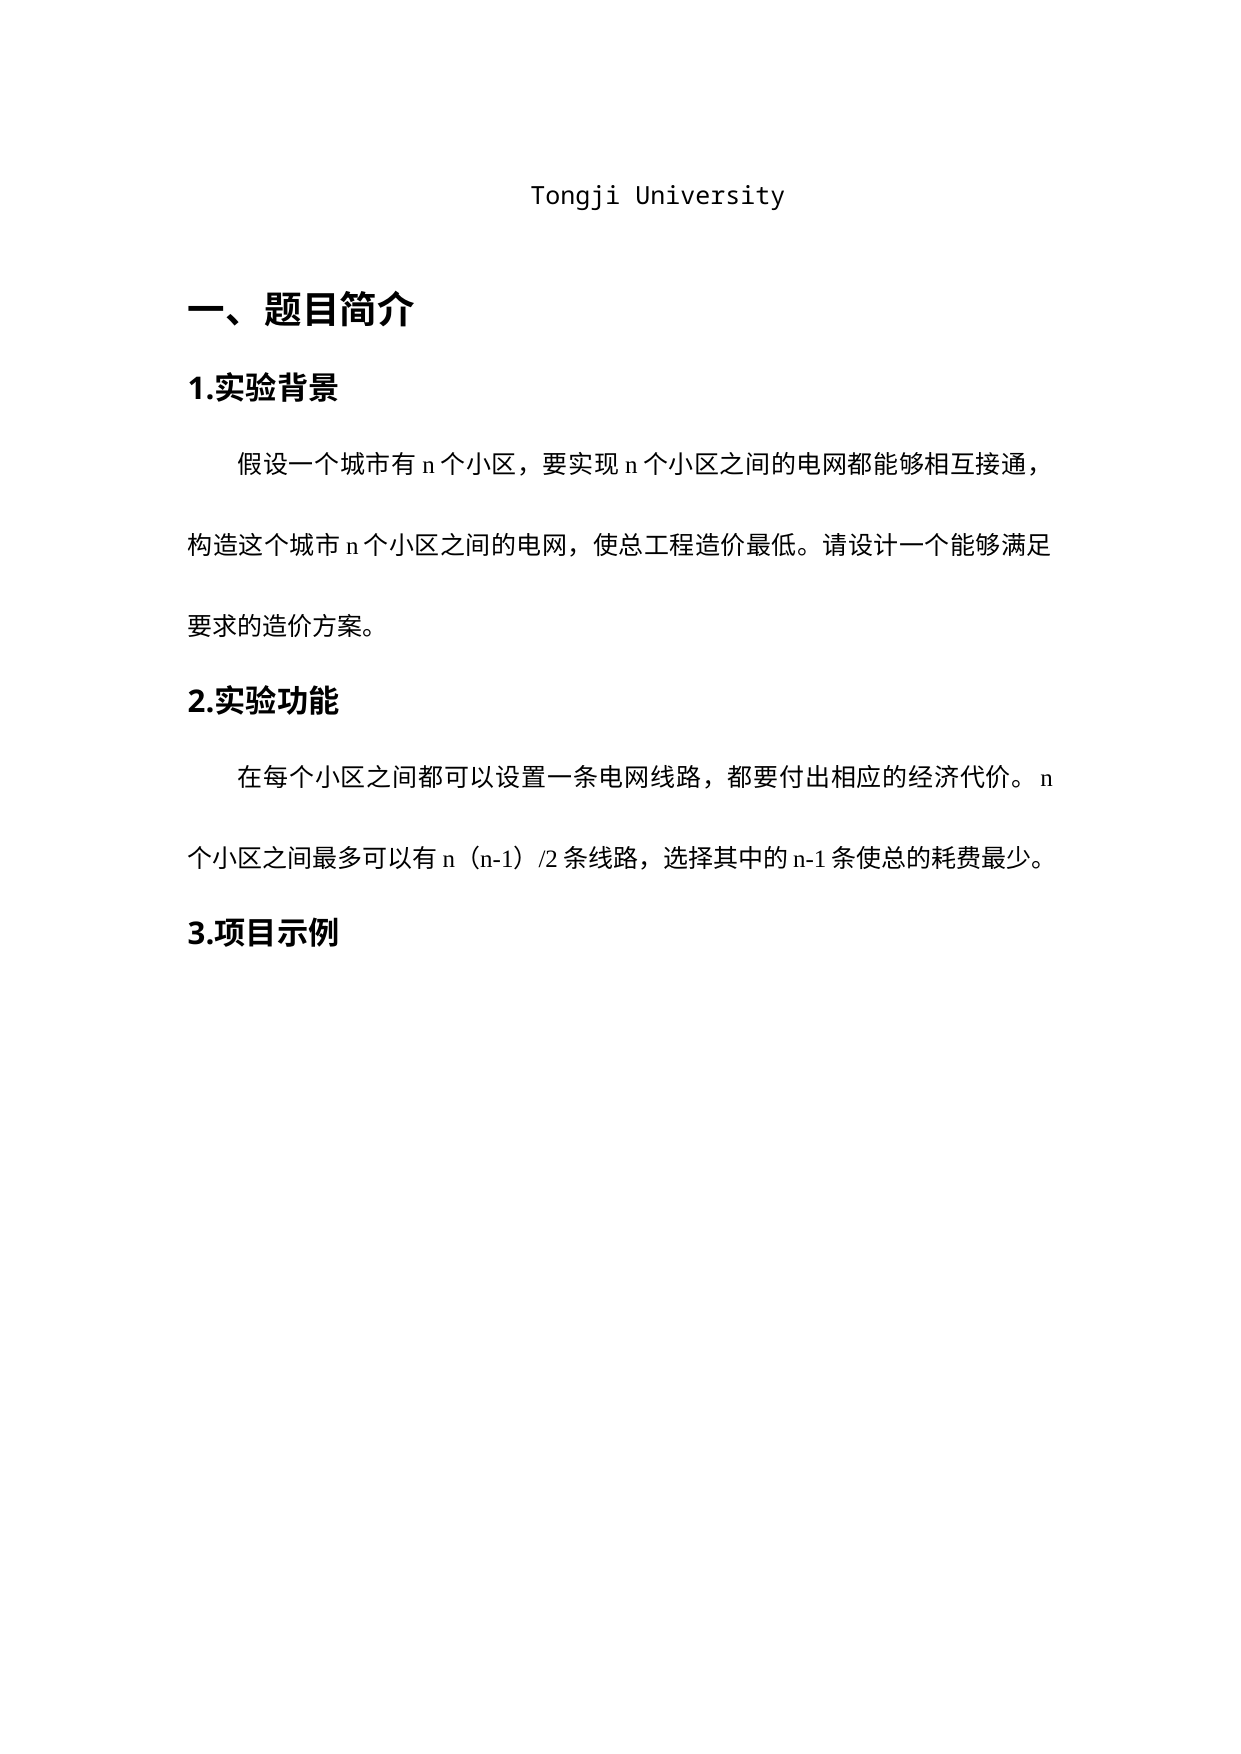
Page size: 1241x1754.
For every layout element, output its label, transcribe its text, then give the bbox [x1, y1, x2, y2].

text Tongji University [187, 162, 1053, 227]
text 1.实验背景 [187, 354, 1053, 419]
text 假设一个城市有n个小区，要实现n个小区之间的电网都能够相互接通，构造这个城市n个小区之间的电网，使总工程造价最低。请设计一个能够满足要求的造价方案。 [187, 430, 1053, 657]
text 3.项目示例 [187, 898, 1053, 963]
text 在每个小区之间都可以设置一条电网线路，都要付出相应的经济代价。n个小区之间最多可以有n（n-1）/2条线路，选择其中的n-1条使总的耗费最少。 [187, 743, 1053, 889]
list 题目简介 [187, 275, 1053, 340]
text 2.实验功能 [187, 667, 1053, 732]
